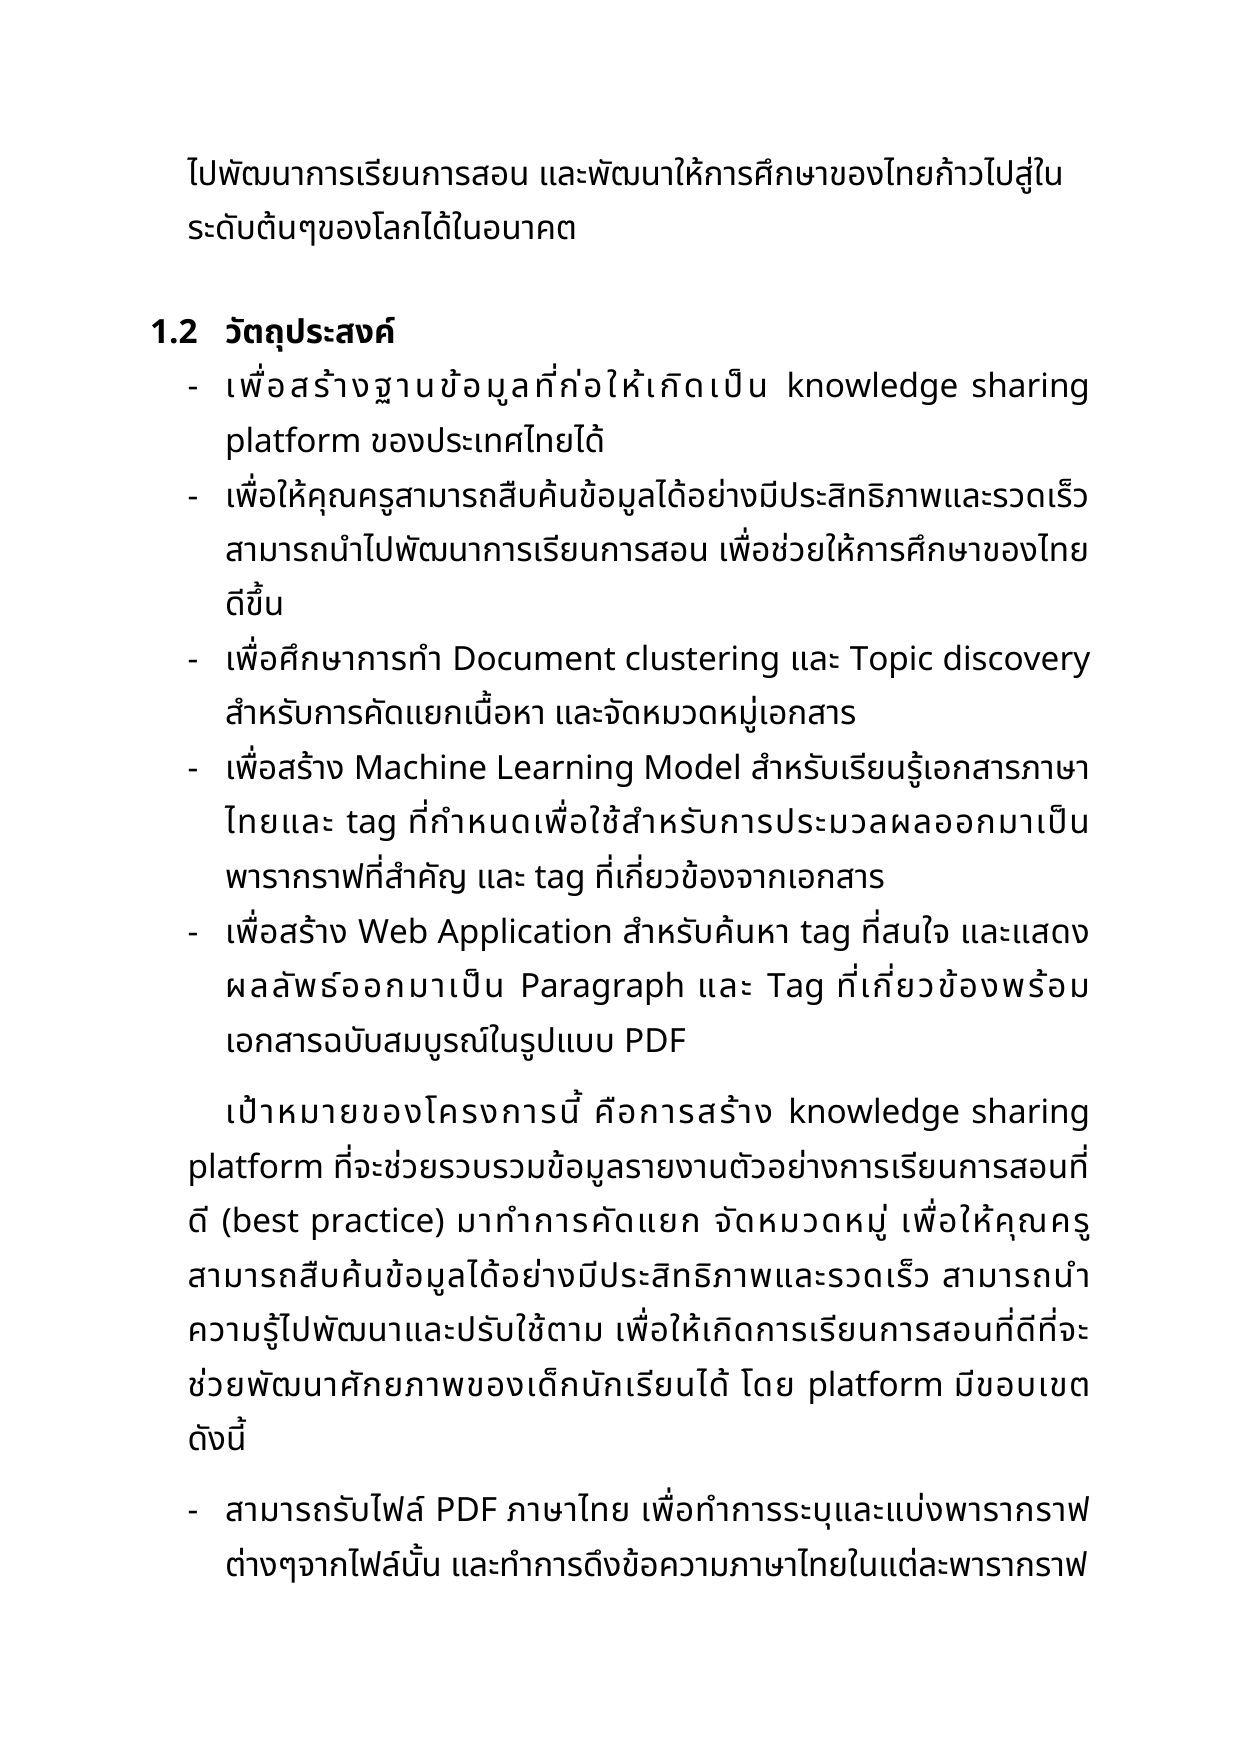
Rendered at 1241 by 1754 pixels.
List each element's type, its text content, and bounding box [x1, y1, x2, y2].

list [187, 150, 1090, 255]
list เพื่อสร้าง Machine Learning Model สำหรับเรียนรู้เอกสารภาษาไทยและ tag ที่กำหนดเพื่อใช้สำหรับการประมวลผลออกมาเป็นพารากราฟที่สำคัญ และ tag ที่เกี่ยวข้องจากเอกสาร [187, 744, 1090, 903]
list เพื่อให้คุณครูสามารถสืบค้นข้อมูลได้อย่างมีประสิทธิภาพและรวดเร็ว สามารถนำไปพัฒนาการเรียนการสอน เพื่อช่วยให้การศึกษาของไทยดีขึ้น [187, 471, 1090, 631]
list เพื่อศึกษาการทำ Document clustering และ Topic discovery สำหรับการคัดแยกเนื้อหา และจัดหมวดหมู่เอกสาร [187, 635, 1090, 740]
list เพื่อสร้าง Web Application สำหรับค้นหา tag ที่สนใจ และแสดงผลลัพธ์ออกมาเป็น Paragraph และ Tag ที่เกี่ยวข้องพร้อมเอกสารฉบับสมบูรณ์ในรูปแบบ PDF [187, 907, 1090, 1067]
list เพื่อสร้างฐานข้อมูลที่ก่อให้เกิดเป็น knowledge sharing platform ของประเทศไทยได้ [187, 362, 1090, 467]
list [187, 1486, 1090, 1591]
text เป้าหมายของโครงการนี้ คือการสร้าง knowledge sharing platform ที่จะช่วยรวบรวมข้อมูลรายงานตัวอย่างการเรียนการสอนที่ดี (best practice) มาทำการคัดแยก จัดหมวดหมู่ เพื่อให้คุณครูสามารถสืบค้นข้อมูลได้อย่างมีประสิทธิภาพและรวดเร็ว สามารถนำความรู้ไปพัฒนาและปรับใช้ตาม เพื่อให้เกิดการเรียนการสอนที่ดีที่จะช่วยพัฒนาศักยภาพของเด็กนักเรียนได้ โดย platform มีขอบเขต ดังนี้ [187, 1088, 1090, 1465]
list วัตถุประสงค์ [150, 308, 1090, 358]
